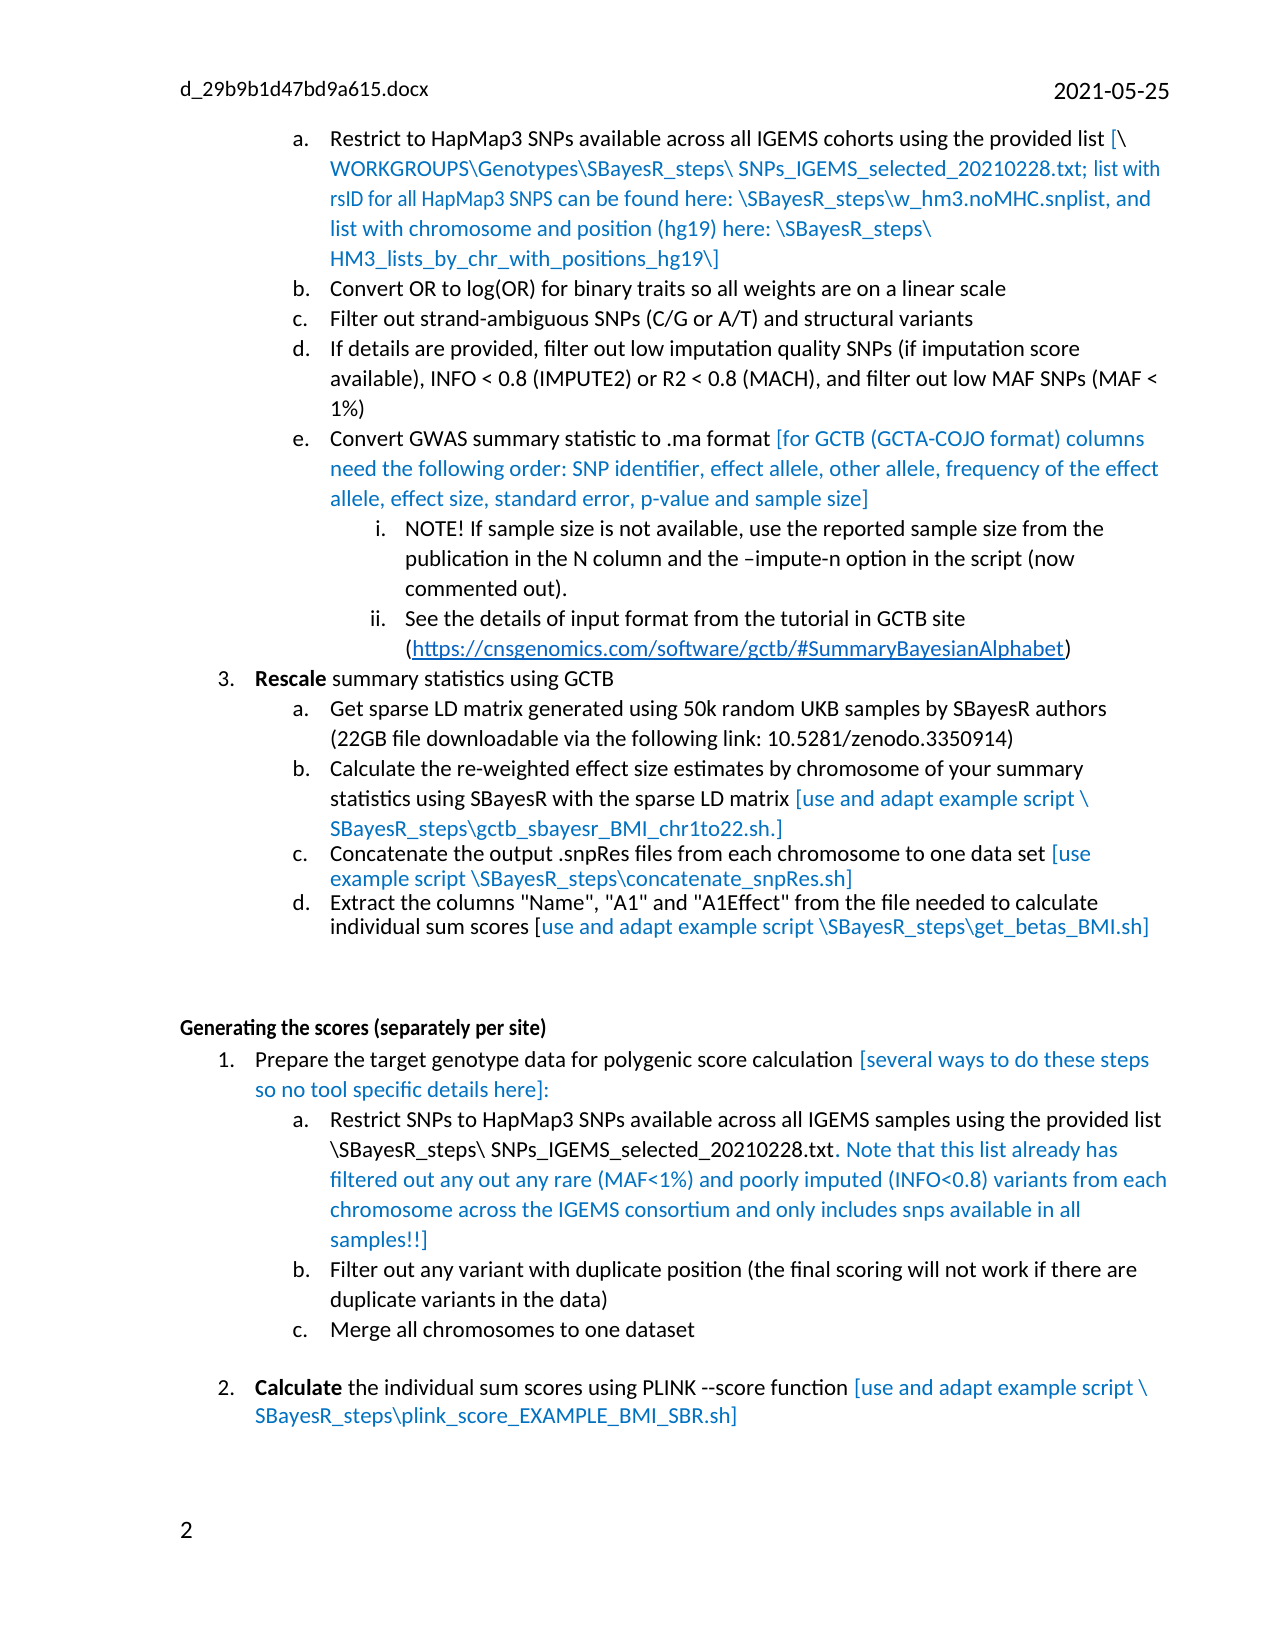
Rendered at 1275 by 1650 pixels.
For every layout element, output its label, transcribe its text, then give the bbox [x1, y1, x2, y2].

list Prepare the target genotype data for polygenic score calculation [several ways to do these steps so no tool specific details here]: [217, 1043, 1170, 1103]
list Calculate the re-weighted effect size estimates by chromosome of your summary statistics using SBayesR with the sparse LD matrix [use and adapt example script \SBayesR_steps\gctb_sbayesr_BMI_chr1to22.sh.] [292, 752, 1170, 842]
list Convert GWAS summary statistic to .ma format [for GCTB (GCTA-COJO format) columns need the following order: SNP identifier, effect allele, other allele, frequency of the effect allele, effect size, standard error, p-value and sample size] [292, 422, 1170, 512]
list Concatenate the output .snpRes files from each chromosome to one data set [use example script \SBayesR_steps\concatenate_snpRes.sh] [292, 842, 1170, 891]
list See the details of input format from the tutorial in GCTB site (https://cnsgenomics.com/software/gctb/#SummaryBayesianAlphabet) [386, 602, 1170, 662]
list Extract the columns "Name", "A1" and "A1Effect" from the file needed to calculate individual sum scores [use and adapt example script \SBayesR_steps\get_betas_BMI.sh] [292, 891, 1170, 939]
list Convert OR to log(OR) for binary traits so all weights are on a linear scale [292, 272, 1170, 302]
list Restrict SNPs to HapMap3 SNPs available across all IGEMS samples using the provided list \SBayesR_steps\ SNPs_IGEMS_selected_20210228.txt. Note that this list already has filtered out any out any rare (MAF<1%) and poorly imputed (INFO<0.8) variants from each chromosome across the IGEMS consortium and only includes snps available in all samples!!] [292, 1103, 1170, 1253]
list Merge all chromosomes to one dataset [292, 1313, 1170, 1343]
list Rescale summary statistics using GCTB [217, 662, 1170, 692]
list If details are provided, filter out low imputation quality SNPs (if imputation score available), INFO < 0.8 (IMPUTE2) or R2 < 0.8 (MACH), and filter out low MAF SNPs (MAF < 1%) [292, 332, 1170, 422]
list Restrict to HapMap3 SNPs available across all IGEMS cohorts using the provided list [\WORKGROUPS\Genotypes\SBayesR_steps\ SNPs_IGEMS_selected_20210228.txt; list with rsID for all HapMap3 SNPS can be found here: \SBayesR_steps\w_hm3.noMHC.snplist, and list with chromosome and position (hg19) here: \SBayesR_steps\HM3_lists_by_chr_with_positions_hg19\] [292, 122, 1170, 272]
list NOTE! If sample size is not available, use the reported sample size from the publication in the N column and the –impute-n option in the script (now commented out). [386, 512, 1170, 602]
list Filter out any variant with duplicate position (the final scoring will not work if there are duplicate variants in the data) [292, 1253, 1170, 1313]
list Calculate the individual sum scores using PLINK --score function [use and adapt example script \SBayesR_steps\plink_score_EXAMPLE_BMI_SBR.sh] [217, 1373, 1170, 1429]
list Filter out strand-ambiguous SNPs (C/G or A/T) and structural variants [292, 302, 1170, 332]
list Get sparse LD matrix generated using 50k random UKB samples by SBayesR authors (22GB file downloadable via the following link: 10.5281/zenodo.3350914) [292, 692, 1170, 752]
text Generating the scores (separately per site) [180, 1006, 1170, 1043]
